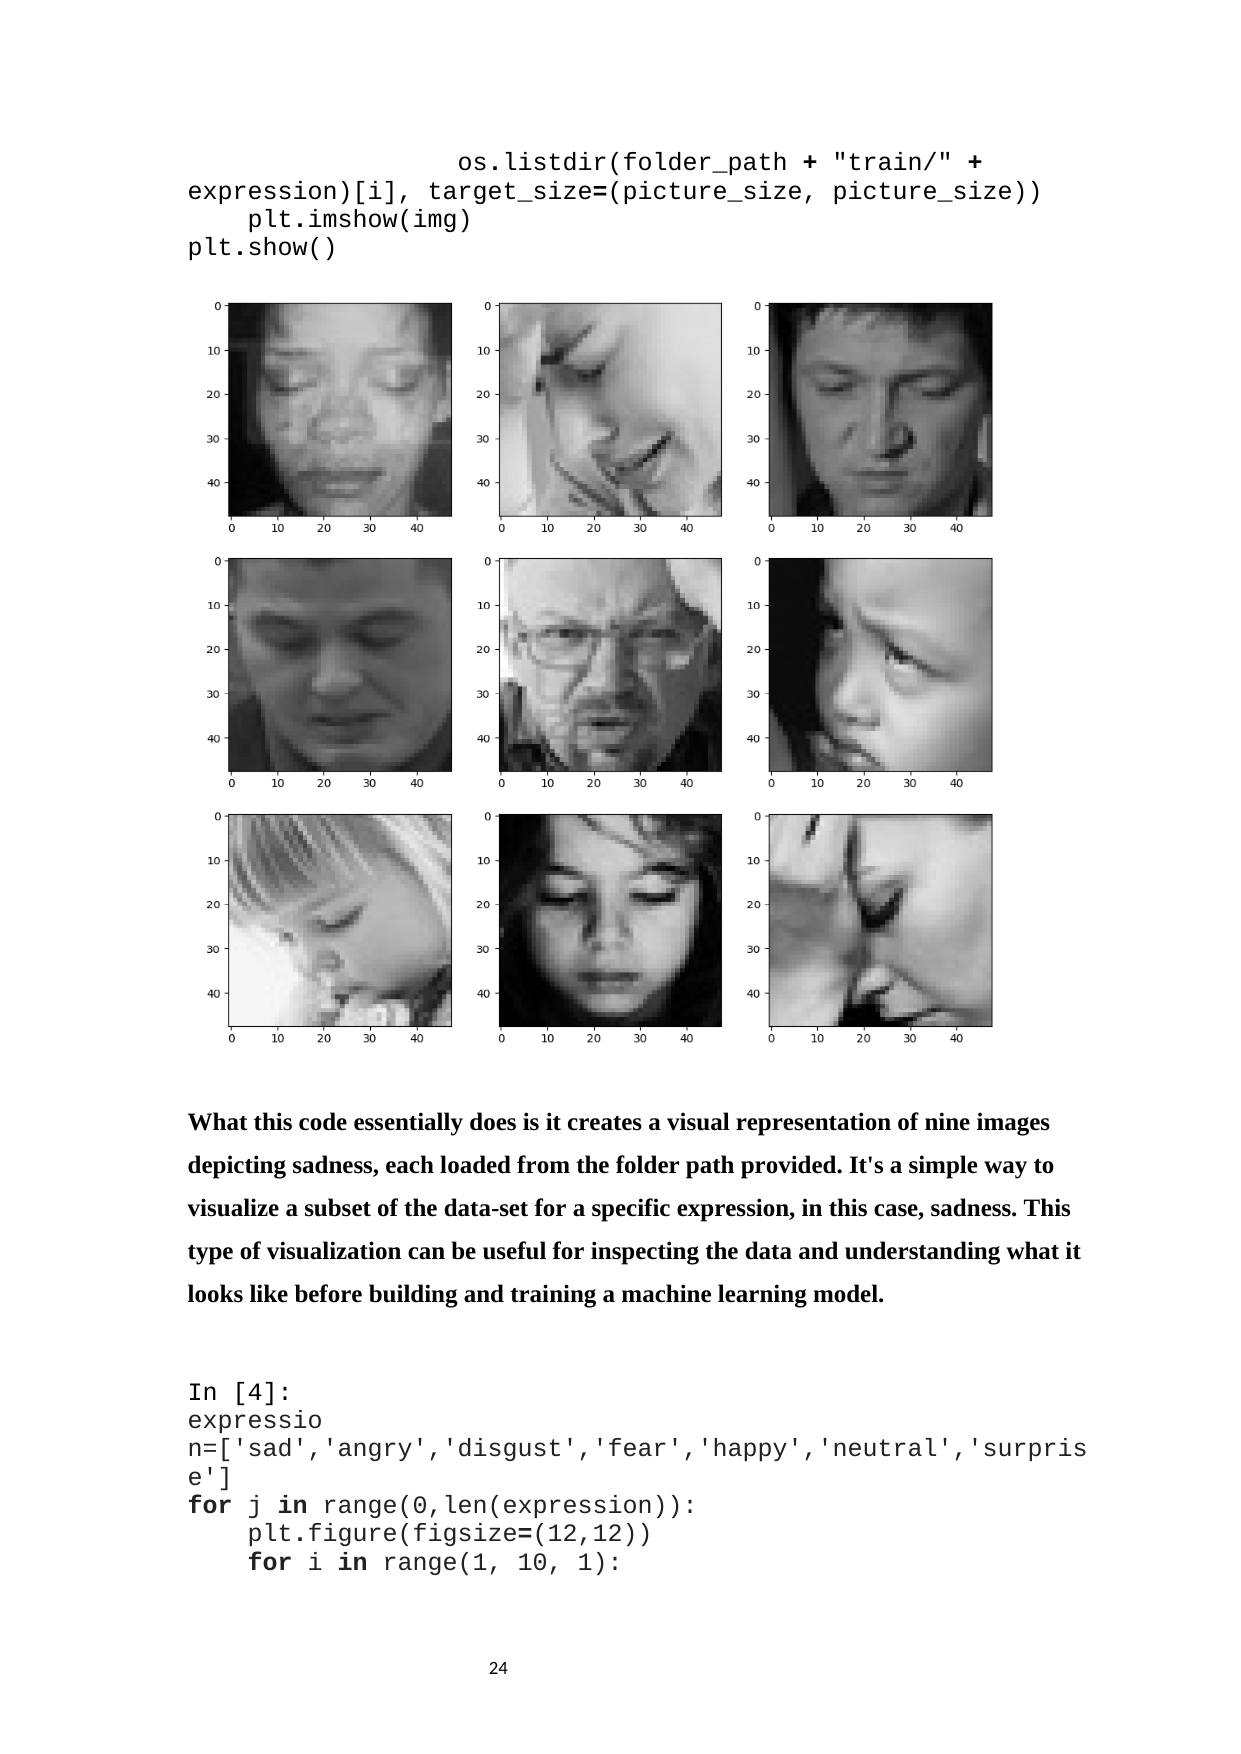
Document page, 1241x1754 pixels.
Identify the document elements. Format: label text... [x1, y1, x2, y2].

text for i in range(1, 10, 1): [187, 1549, 1090, 1578]
text plt.show() [187, 235, 1090, 263]
text for j in range(0,len(expression)): [187, 1493, 1090, 1521]
text expression=['sad','angry','disgust','fear','happy','neutral','surprise'] [187, 1408, 1090, 1493]
text What this code essentially does is it creates a visual representation of nine images depicting sadness, each loaded from the folder path provided. It's a simple way to visualize a subset of the data-set for a specific expression, in this case, sadness. This type of visualization can be useful for inspecting the data and understanding what it looks like before building and training a machine learning model. [187, 1107, 1090, 1308]
text os.listdir(folder_path + "train/" + expression)[i], target_size=(picture_size, picture_size)) [187, 150, 1090, 207]
text plt.figure(figsize=(12,12)) [187, 1521, 1090, 1549]
text In [4]: [187, 1379, 1090, 1408]
text plt.imshow(img) [187, 207, 1090, 235]
picture [187, 291, 1021, 1051]
